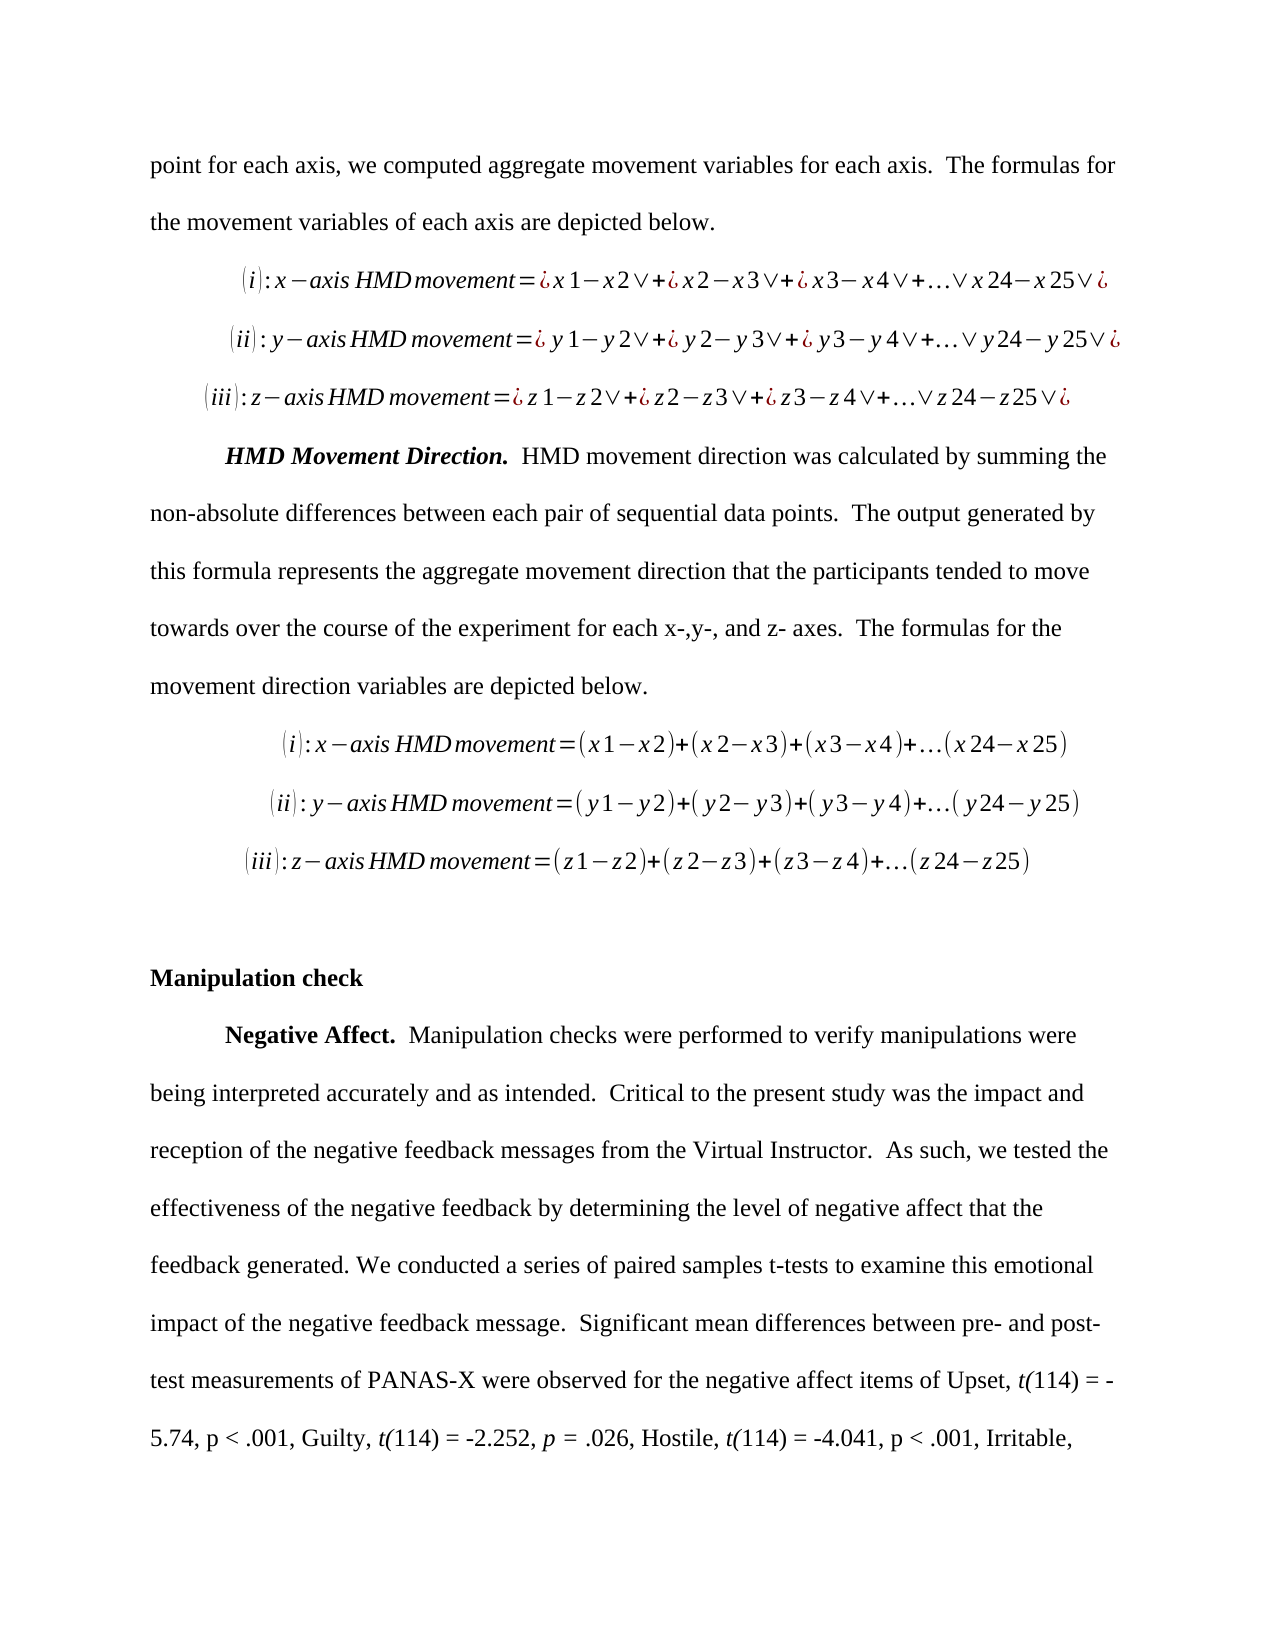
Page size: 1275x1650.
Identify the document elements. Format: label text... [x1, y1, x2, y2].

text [150, 150, 1125, 236]
text Manipulation check [150, 963, 1125, 992]
text HMD Movement Direction. HMD movement direction was calculated by summing the non-absolute differences between each pair of sequential data points. The output generated by this formula represents the aggregate movement direction that the participants tended to move towards over the course of the experiment for each x-,y-, and z- axes. The formulas for the movement direction variables are depicted below. [150, 441, 1125, 700]
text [150, 1020, 1125, 1452]
